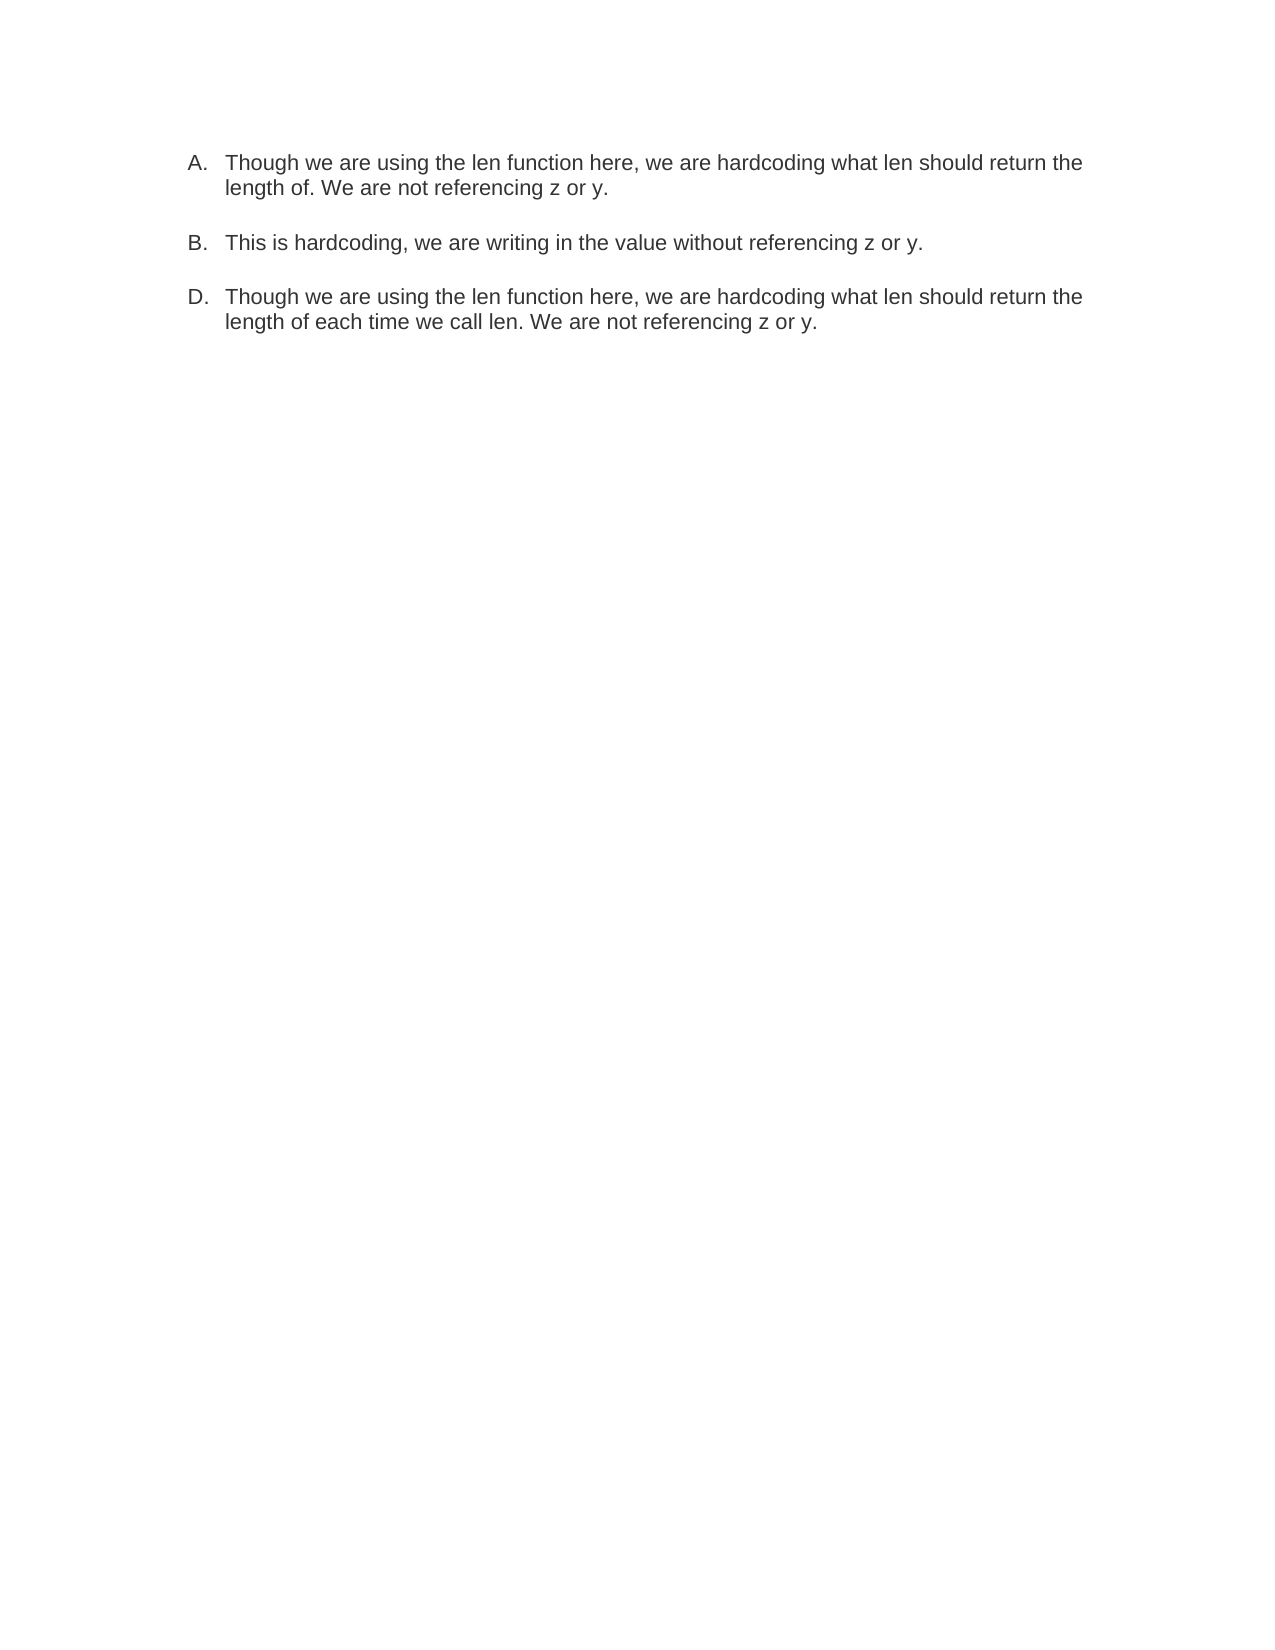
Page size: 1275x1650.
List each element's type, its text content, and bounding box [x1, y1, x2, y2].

list Though we are using the len function here, we are hardcoding what len should return the length of. We are not referencing z or y. [187, 150, 1125, 200]
list This is hardcoding, we are writing in the value without referencing z or y. [187, 229, 1125, 255]
list Though we are using the len function here, we are hardcoding what len should return the length of each time we call len. We are not referencing z or y. [187, 284, 1125, 334]
